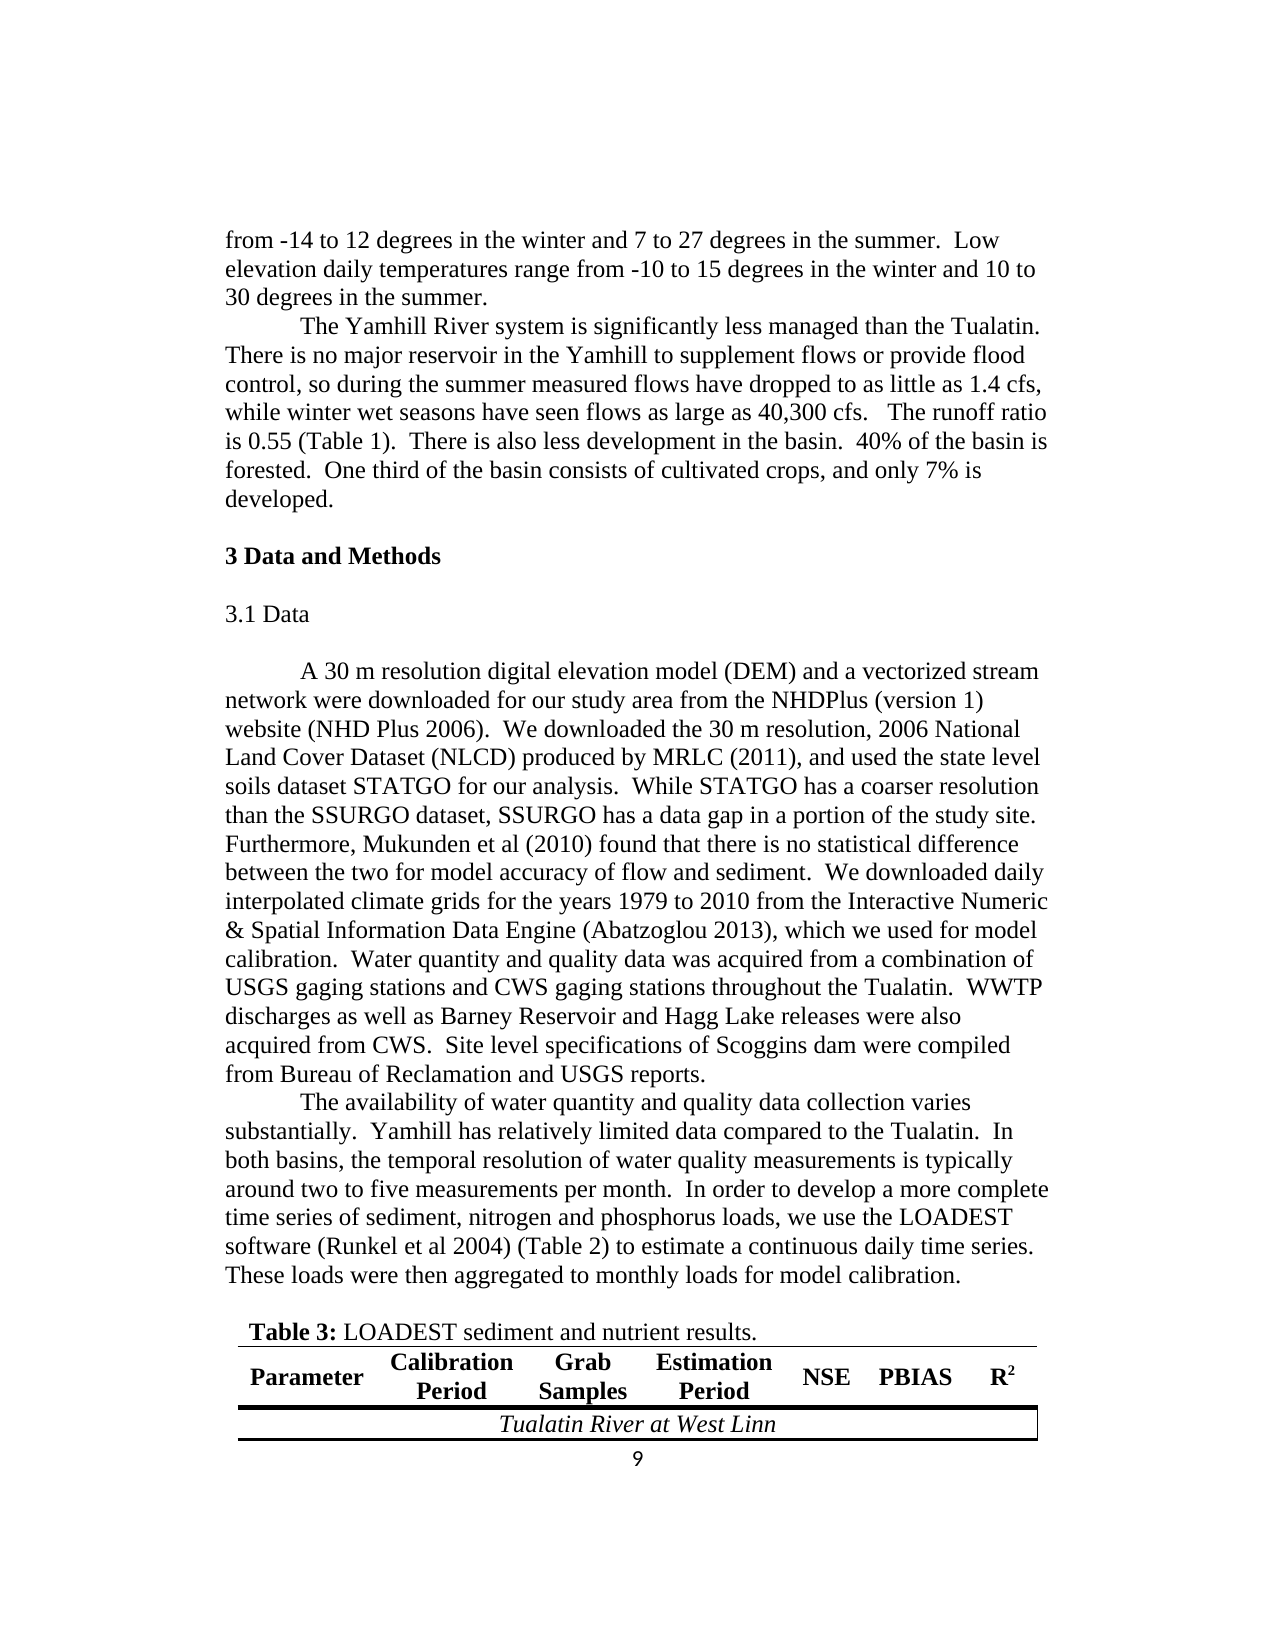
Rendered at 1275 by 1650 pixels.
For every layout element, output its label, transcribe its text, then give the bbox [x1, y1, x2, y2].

table_cell PBIAS [864, 1347, 967, 1405]
table_header Table 3: LOADEST sediment and nutrient results. [238, 1318, 1038, 1346]
table_cell R2 [967, 1346, 1038, 1405]
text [225, 225, 1050, 311]
table_cell Estimation Period [639, 1347, 789, 1405]
table_cell Grab Samples [526, 1347, 639, 1405]
table_cell Calibration Period [376, 1347, 526, 1405]
text The Yamhill River system is significantly less managed than the Tualatin. There is no major reservoir in the Yamhill to supplement flows or provide flood control, so during the summer measured flows have dropped to as little as 1.4 cfs, while winter wet seasons have seen flows as large as 40,300 cfs. The runoff ratio is 0.55 (Table 1). There is also less development in the basin. 40% of the basin is forested. One third of the basin consists of cultivated crops, and only 7% is developed. [225, 311, 1050, 512]
text The availability of water quantity and quality data collection varies substantially. Yamhill has relatively limited data compared to the Tualatin. In both basins, the temporal resolution of water quality measurements is typically around two to five measurements per month. In order to develop a more complete time series of sediment, nitrogen and phosphorus loads, we use the LOADEST software (Runkel et al 2004) (Table 2) to estimate a continuous daily time series. These loads were then aggregated to monthly loads for model calibration. [225, 1087, 1050, 1289]
table_cell NSE [789, 1347, 864, 1405]
subtitle 3.1 Data [225, 599, 1050, 627]
table_cell Parameter [238, 1347, 376, 1405]
text A 30 m resolution digital elevation model (DEM) and a vectorized stream network were downloaded for our study area from the NHDPlus (version 1) website (NHD Plus 2006). We downloaded the 30 m resolution, 2006 National Land Cover Dataset (NLCD) produced by MRLC (2011), and used the state level soils dataset STATGO for our analysis. While STATGO has a coarser resolution than the SSURGO dataset, SSURGO has a data gap in a portion of the study site. Furthermore, Mukunden et al (2010) found that there is no statistical difference between the two for model accuracy of flow and sediment. We downloaded daily interpolated climate grids for the years 1979 to 2010 from the Interactive Numeric & Spatial Information Data Engine (Abatzoglou 2013), which we used for model calibration. Water quantity and quality data was acquired from a combination of USGS gaging stations and CWS gaging stations throughout the Tualatin. WWTP discharges as well as Barney Reservoir and Hagg Lake releases were also acquired from CWS. Site level specifications of Scoggins dam were compiled from Bureau of Reclamation and USGS reports. [225, 656, 1050, 1087]
subtitle 3 Data and Methods [225, 541, 1050, 570]
table_cell Tualatin River at West Linn [238, 1410, 1037, 1438]
